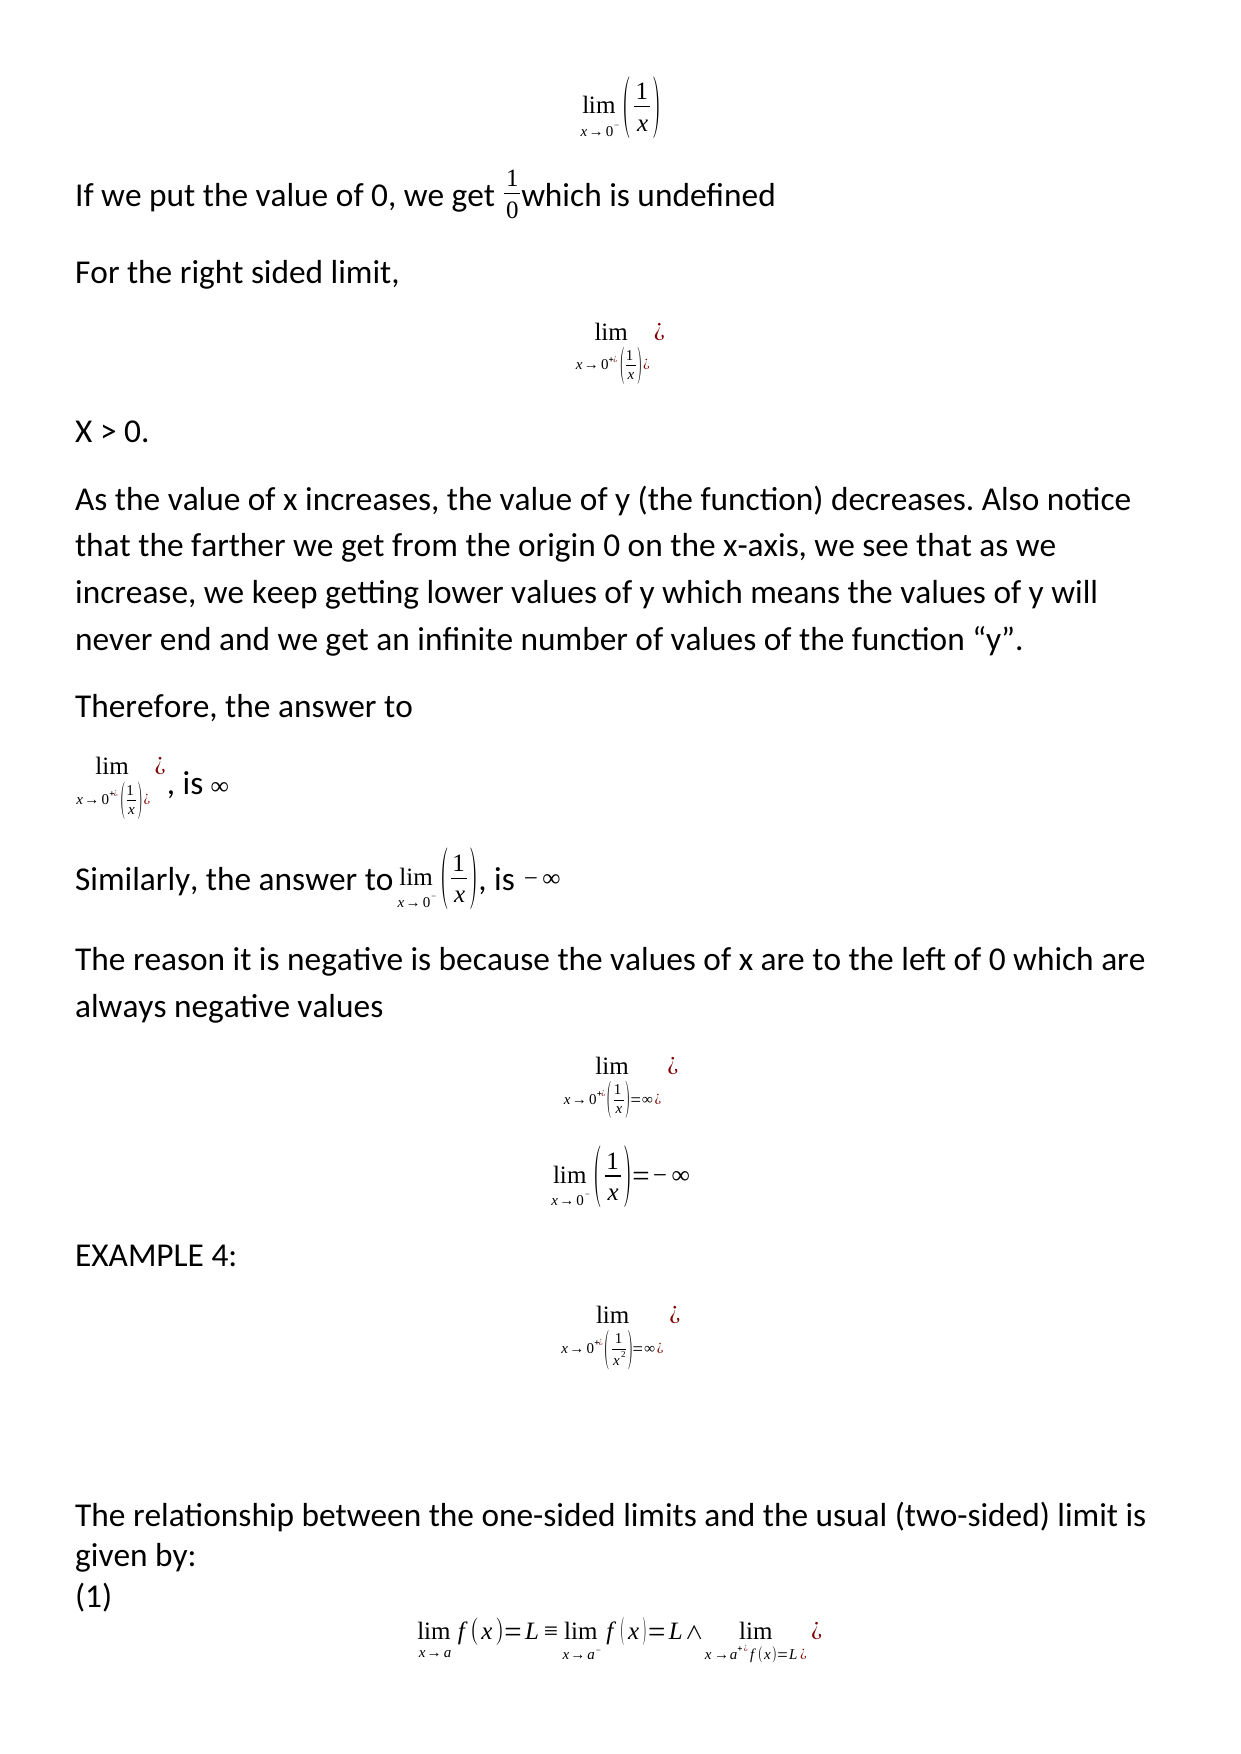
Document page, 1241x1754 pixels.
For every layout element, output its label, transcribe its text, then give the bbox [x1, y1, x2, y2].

text Therefore, the answer to [75, 685, 1165, 726]
text As the value of x increases, the value of y (the function) decreases. Also notice that the farther we get from the origin 0 on the x-axis, we see that as we increase, we keep getting lower values of y which means the values of y will never end and we get an infinite number of values of the function “y”. [75, 477, 1165, 658]
text Similarly, the answer to, is [75, 846, 1165, 911]
text , is [75, 753, 1165, 819]
text The relationship between the one-sided limits and the usual (two-sided) limit is given by: [75, 1493, 1165, 1575]
text (1) [75, 1575, 1165, 1616]
text If we put the value of 0, we get which is undefined [75, 165, 1165, 224]
text For the right sided limit, [75, 251, 1165, 292]
text The reason it is negative is because the values of x are to the left of 0 which are always negative values [75, 938, 1165, 1026]
text X > 0. [75, 410, 1165, 451]
text EXAMPLE 4: [75, 1234, 1165, 1275]
